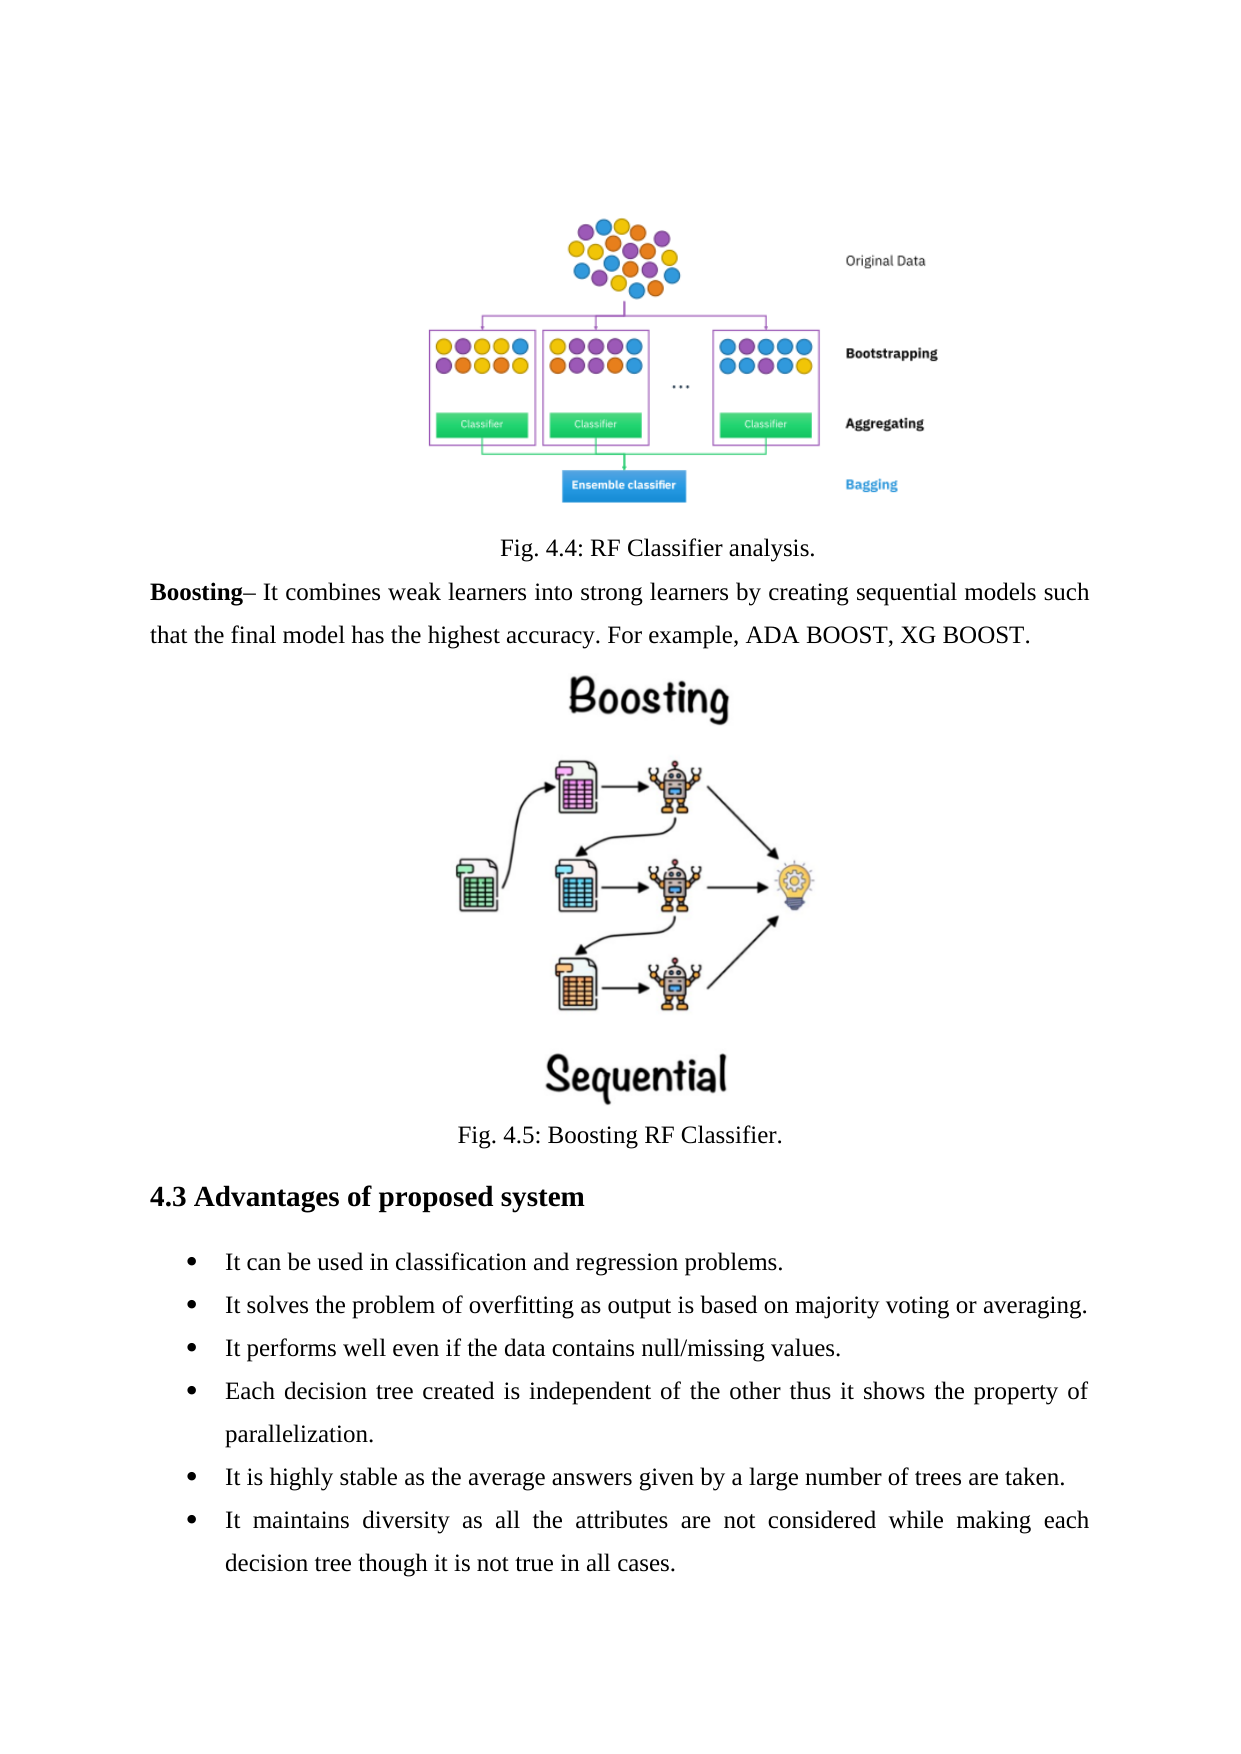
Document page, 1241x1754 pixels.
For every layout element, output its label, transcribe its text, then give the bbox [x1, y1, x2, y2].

list Fig. 4.5: Boosting RF Classifier. [150, 1120, 1090, 1148]
list It is highly stable as the average answers given by a large number of trees are taken. [187, 1462, 1090, 1491]
list It solves the problem of overfitting as output is based on majority voting or averaging. [187, 1290, 1090, 1318]
picture [420, 662, 820, 1106]
list Fig. 4.4: RF Classifier analysis. [225, 533, 1090, 562]
picture [370, 150, 945, 520]
list Each decision tree created is independent of the other thus it shows the property of parallelization. [187, 1376, 1090, 1448]
list It maintains diversity as all the attributes are not considered while making each decision tree though it is not true in all cases. [187, 1505, 1090, 1577]
list It performs well even if the data contains null/missing values. [187, 1333, 1090, 1362]
text 4.3 Advantages of proposed system [150, 1179, 1090, 1213]
list It can be used in classification and regression problems. [187, 1247, 1090, 1275]
list Boosting– It combines weak learners into strong learners by creating sequential models such that the final model has the highest accuracy. For example, ADA BOOST, XG BOOST. [150, 577, 1090, 648]
